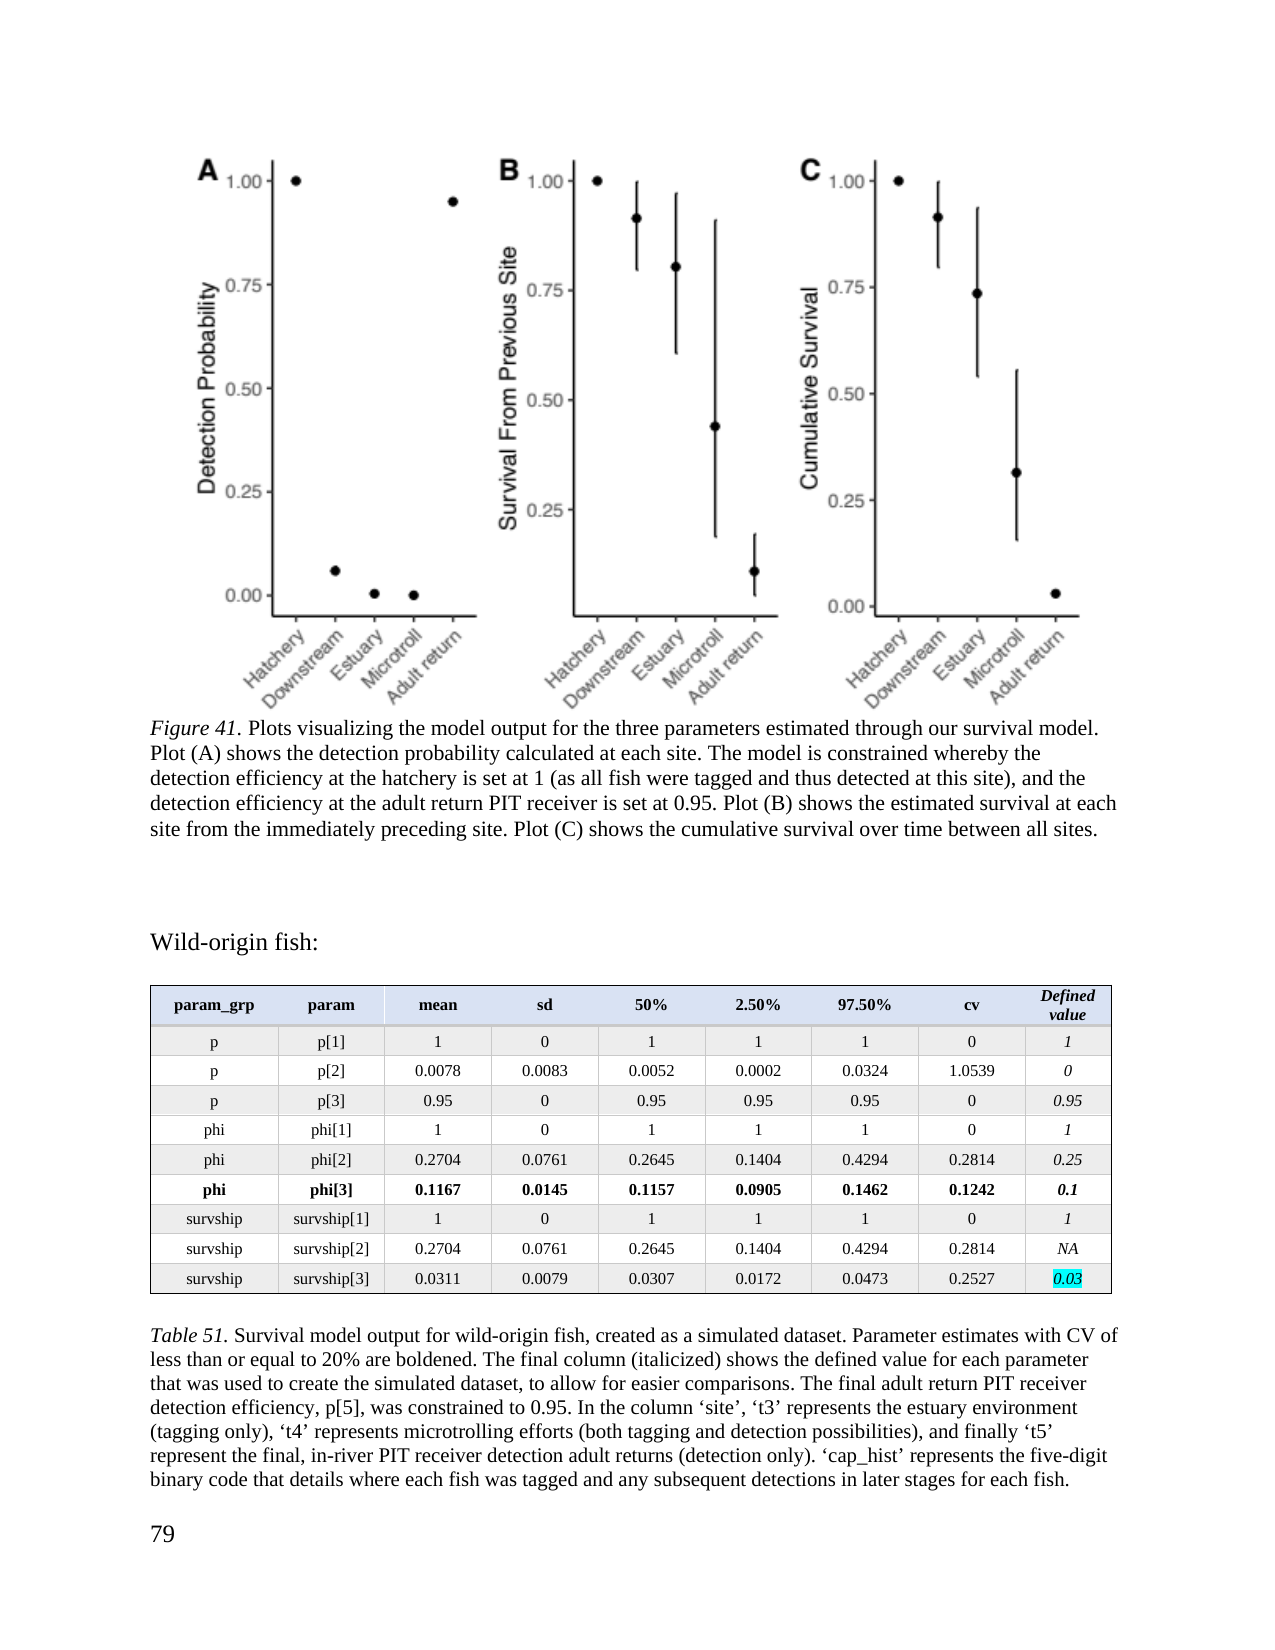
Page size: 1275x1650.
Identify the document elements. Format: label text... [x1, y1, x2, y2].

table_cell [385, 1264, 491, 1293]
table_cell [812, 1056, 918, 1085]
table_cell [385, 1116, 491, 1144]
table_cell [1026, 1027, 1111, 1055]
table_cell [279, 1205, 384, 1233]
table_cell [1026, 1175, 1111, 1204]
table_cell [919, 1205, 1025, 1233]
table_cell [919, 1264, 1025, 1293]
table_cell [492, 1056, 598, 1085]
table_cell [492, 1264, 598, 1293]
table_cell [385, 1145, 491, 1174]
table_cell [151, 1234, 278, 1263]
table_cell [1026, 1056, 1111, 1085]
text Table 51. Survival model output for wild-origin fish, created as a simulated dataset. Parameter estimates with CV of less than or equal to 20% are boldened. The final column (italicized) shows the defined value for each parameter that was used to create the simulated dataset, to allow for easier comparisons. The final adult return PIT receiver detection efficiency, p[5], was constrained to 0.95. In the column ‘site’, ‘t3’ represents the estuary environment (tagging only), ‘t4’ represents microtrolling efforts (both tagging and detection possibilities), and finally ‘t5’ represent the final, in-river PIT receiver detection adult returns (detection only). ‘cap_hist’ represents the five-digit binary code that details where each fish was tagged and any subsequent detections in later stages for each fish. [150, 1322, 1125, 1491]
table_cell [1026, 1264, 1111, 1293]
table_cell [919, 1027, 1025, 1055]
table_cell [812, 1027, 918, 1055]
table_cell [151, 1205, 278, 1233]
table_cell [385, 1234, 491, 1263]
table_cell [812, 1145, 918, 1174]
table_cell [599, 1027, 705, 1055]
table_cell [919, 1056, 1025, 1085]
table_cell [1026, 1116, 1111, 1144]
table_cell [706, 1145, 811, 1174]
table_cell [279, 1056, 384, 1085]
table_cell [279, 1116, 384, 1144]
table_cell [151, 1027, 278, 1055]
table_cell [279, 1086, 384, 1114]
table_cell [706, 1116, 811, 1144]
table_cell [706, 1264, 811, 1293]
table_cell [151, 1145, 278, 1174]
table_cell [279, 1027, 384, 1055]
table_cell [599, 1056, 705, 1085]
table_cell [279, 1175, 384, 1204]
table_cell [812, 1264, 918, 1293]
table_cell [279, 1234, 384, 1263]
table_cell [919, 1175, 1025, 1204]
text Figure 41. Plots visualizing the model output for the three parameters estimated through our survival model. Plot (A) shows the detection probability calculated at each site. The model is constrained whereby the detection efficiency at the hatchery is set at 1 (as all fish were tagged and thus detected at this site), and the detection efficiency at the adult return PIT receiver is set at 0.95. Plot (B) shows the estimated survival at each site from the immediately preceding site. Plot (C) shows the cumulative survival over time between all sites. [150, 715, 1125, 841]
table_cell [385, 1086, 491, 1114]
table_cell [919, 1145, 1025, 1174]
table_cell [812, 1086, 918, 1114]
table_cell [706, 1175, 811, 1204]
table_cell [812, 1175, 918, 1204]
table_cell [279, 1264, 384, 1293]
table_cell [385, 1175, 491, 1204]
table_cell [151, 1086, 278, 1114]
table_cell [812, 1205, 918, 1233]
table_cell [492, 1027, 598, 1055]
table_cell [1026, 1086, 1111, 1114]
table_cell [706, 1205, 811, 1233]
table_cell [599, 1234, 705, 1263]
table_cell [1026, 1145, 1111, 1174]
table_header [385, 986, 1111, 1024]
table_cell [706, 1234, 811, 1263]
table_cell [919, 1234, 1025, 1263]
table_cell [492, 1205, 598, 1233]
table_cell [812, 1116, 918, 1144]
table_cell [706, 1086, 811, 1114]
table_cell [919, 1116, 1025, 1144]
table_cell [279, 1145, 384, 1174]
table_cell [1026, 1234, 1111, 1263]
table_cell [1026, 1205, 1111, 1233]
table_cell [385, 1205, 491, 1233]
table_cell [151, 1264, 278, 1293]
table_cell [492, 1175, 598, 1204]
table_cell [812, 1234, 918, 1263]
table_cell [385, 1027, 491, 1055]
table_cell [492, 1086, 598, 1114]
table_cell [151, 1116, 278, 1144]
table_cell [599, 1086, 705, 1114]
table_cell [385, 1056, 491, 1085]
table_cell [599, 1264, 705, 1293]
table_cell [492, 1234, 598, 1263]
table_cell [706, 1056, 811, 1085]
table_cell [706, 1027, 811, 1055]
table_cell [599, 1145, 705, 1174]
text Wild-origin fish: [150, 927, 1125, 956]
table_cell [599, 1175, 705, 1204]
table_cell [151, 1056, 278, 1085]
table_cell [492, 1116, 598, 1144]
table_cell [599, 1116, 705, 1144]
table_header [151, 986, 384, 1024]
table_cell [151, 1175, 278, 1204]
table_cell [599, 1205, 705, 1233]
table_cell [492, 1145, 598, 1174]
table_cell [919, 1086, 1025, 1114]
